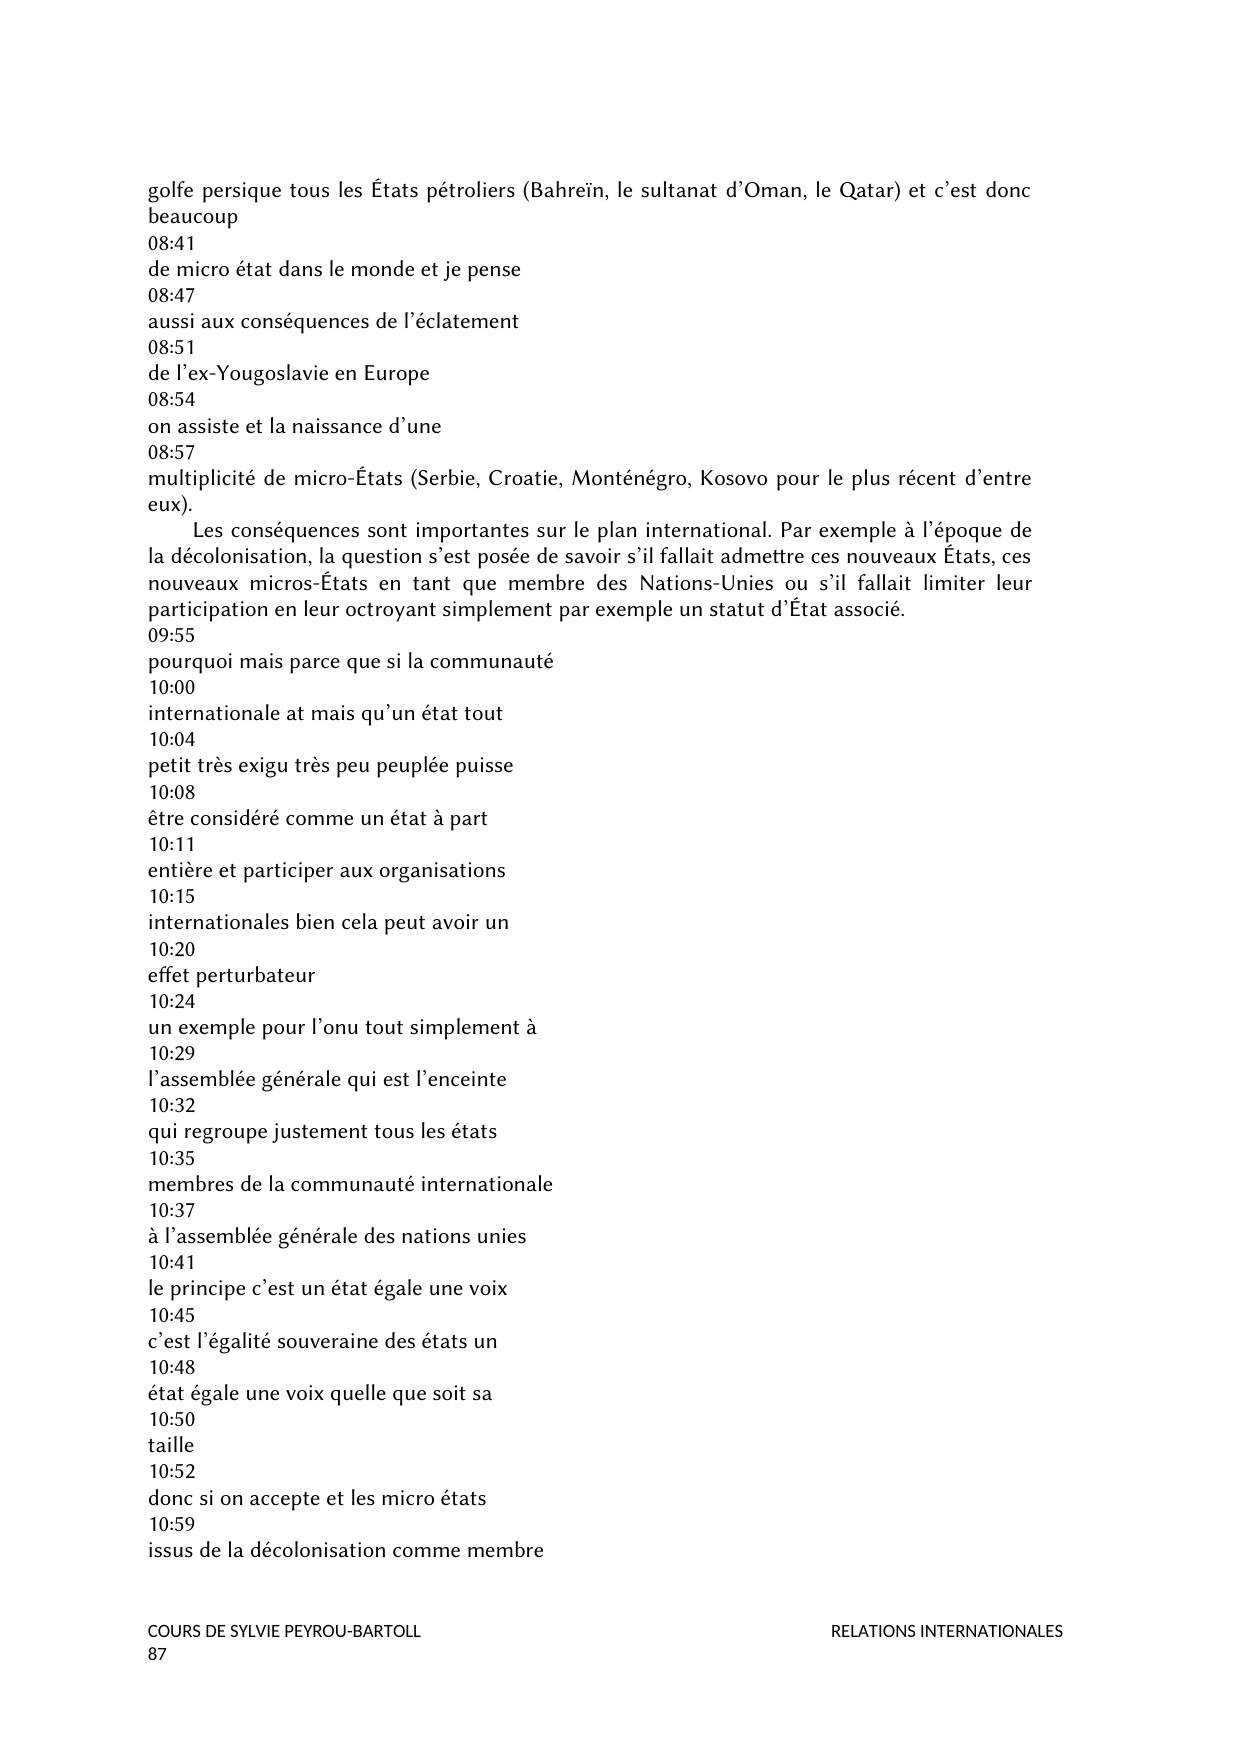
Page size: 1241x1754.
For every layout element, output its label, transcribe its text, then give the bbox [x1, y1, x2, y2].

text 10:32 [148, 1092, 1033, 1118]
text de l’ex-Yougoslavie en Europe [148, 360, 1033, 386]
text entière et participer aux organisations [148, 857, 1033, 883]
text l’assemblée générale qui est l’enceinte [148, 1066, 1033, 1092]
text taille [148, 1432, 1033, 1458]
text 10:48 [148, 1354, 1033, 1380]
text 08:54 [148, 386, 1033, 412]
text effet perturbateur [148, 962, 1033, 988]
text 10:08 [148, 778, 1033, 805]
text le principe c’est un état égale une voix [148, 1275, 1033, 1301]
text 10:45 [148, 1301, 1033, 1328]
text état égale une voix quelle que soit sa [148, 1380, 1033, 1406]
text 10:20 [148, 935, 1033, 962]
text 09:55 [148, 622, 1033, 648]
text de micro état dans le monde et je pense [148, 256, 1033, 282]
text multiplicité de micro-États (Serbie, Croatie, Monténégro, Kosovo pour le plus récent d’entre eux). [148, 465, 1033, 517]
text c’est l’égalité souveraine des états un [148, 1328, 1033, 1354]
text un exemple pour l’onu tout simplement à [148, 1014, 1033, 1040]
text internationales bien cela peut avoir un [148, 909, 1033, 935]
text 10:00 [148, 674, 1033, 700]
text qui regroupe justement tous les états [148, 1118, 1033, 1144]
text aussi aux conséquences de l’éclatement [148, 308, 1033, 334]
text petit très exigu très peu peuplée puisse [148, 752, 1033, 778]
text 08:51 [148, 334, 1033, 360]
text être considéré comme un état à part [148, 805, 1033, 831]
text on assiste et la naissance d’une [148, 412, 1033, 439]
text 10:35 [148, 1144, 1033, 1171]
text Les conséquences sont importantes sur le plan international. Par exemple à l’époque de la décolonisation, la question s’est posée de savoir s’il fallait admettre ces nouveaux États, ces nouveaux micros-États en tant que membre des Nations-Unies ou s’il fallait limiter leur participation en leur octroyant simplement par exemple un statut d’État associé. [148, 517, 1033, 622]
text 08:47 [148, 282, 1033, 308]
text 08:41 [148, 229, 1033, 256]
text 10:29 [148, 1040, 1033, 1066]
text 10:04 [148, 726, 1033, 752]
text 10:24 [148, 988, 1033, 1014]
text à l’assemblée générale des nations unies [148, 1223, 1033, 1249]
text 10:50 [148, 1406, 1033, 1432]
text internationale at mais qu’un état tout [148, 700, 1033, 726]
text 10:37 [148, 1197, 1033, 1223]
text membres de la communauté internationale [148, 1171, 1033, 1197]
text donc si on accepte et les micro états [148, 1484, 1033, 1511]
text golfe persique tous les États pétroliers (Bahreïn, le sultanat d’Oman, le Qatar) et c’est donc beaucoup [148, 177, 1033, 229]
text issus de la décolonisation comme membre [148, 1537, 1033, 1563]
text pourquoi mais parce que si la communauté [148, 648, 1033, 674]
text 10:15 [148, 883, 1033, 909]
text 10:59 [148, 1511, 1033, 1537]
text 10:41 [148, 1249, 1033, 1275]
text 08:57 [148, 439, 1033, 465]
text 10:11 [148, 831, 1033, 857]
text 10:52 [148, 1458, 1033, 1484]
